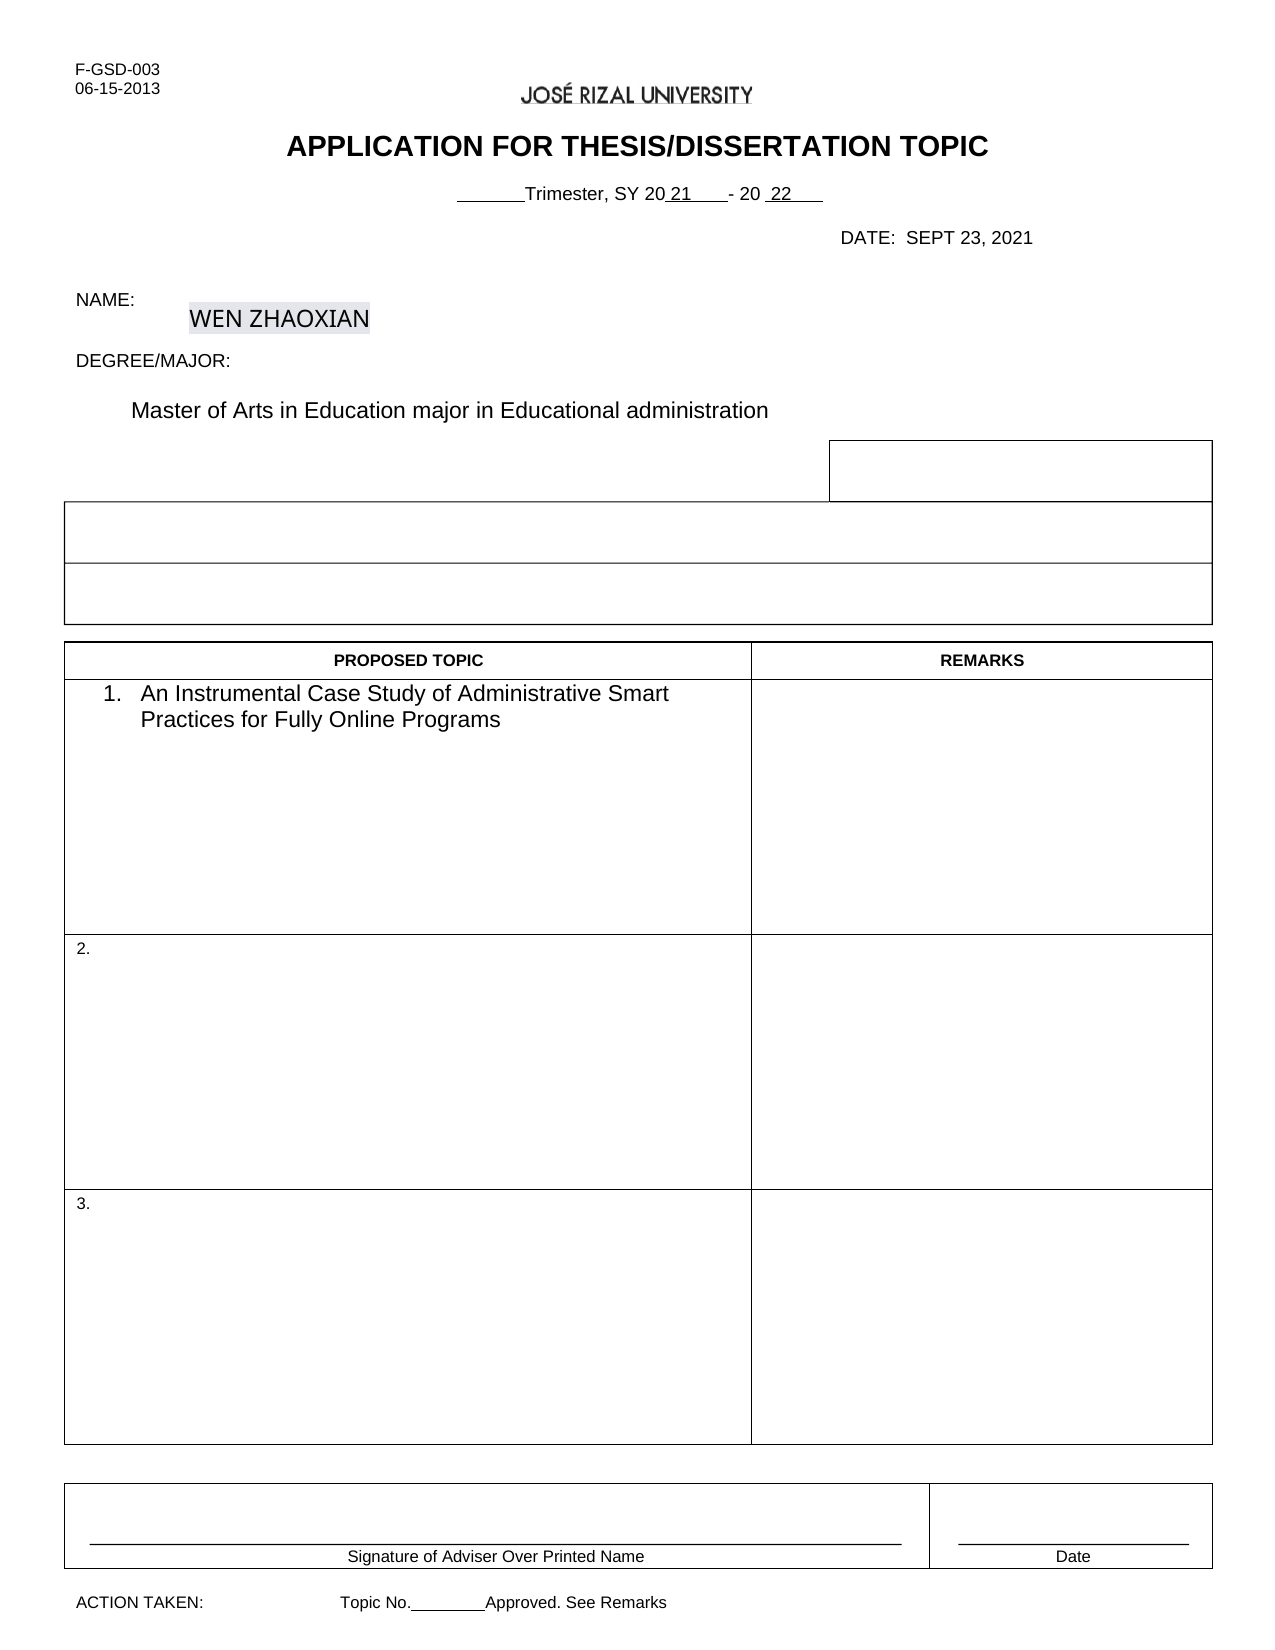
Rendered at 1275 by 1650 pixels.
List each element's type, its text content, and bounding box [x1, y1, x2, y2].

text Trimester, SY 20 21 - 20 22 [254, 182, 1026, 204]
table_header ACTION TAKEN: [55, 1593, 272, 1619]
table_cell [752, 935, 1212, 1189]
table_header Signature of Adviser Over Printed Name [65, 1484, 929, 1567]
table_header Date [930, 1484, 1212, 1567]
table_header REMARKS [752, 643, 1212, 679]
table_cell [752, 1190, 1212, 1444]
table_header Topic No. Approved. See Remarks [272, 1593, 692, 1619]
table_header PROPOSED TOPIC [65, 643, 751, 679]
picture [521, 82, 753, 104]
table_cell [752, 680, 1212, 934]
table_cell 2. [65, 935, 751, 1189]
table_cell An Instrumental Case Study of Administrative Smart Practices for Fully Online Programs [65, 680, 751, 934]
title APPLICATION FOR THESIS/DISSERTATION TOPIC [254, 129, 1021, 163]
text F-GSD-003 06-15-2013 [75, 59, 160, 98]
table_cell 3. [65, 1190, 751, 1444]
